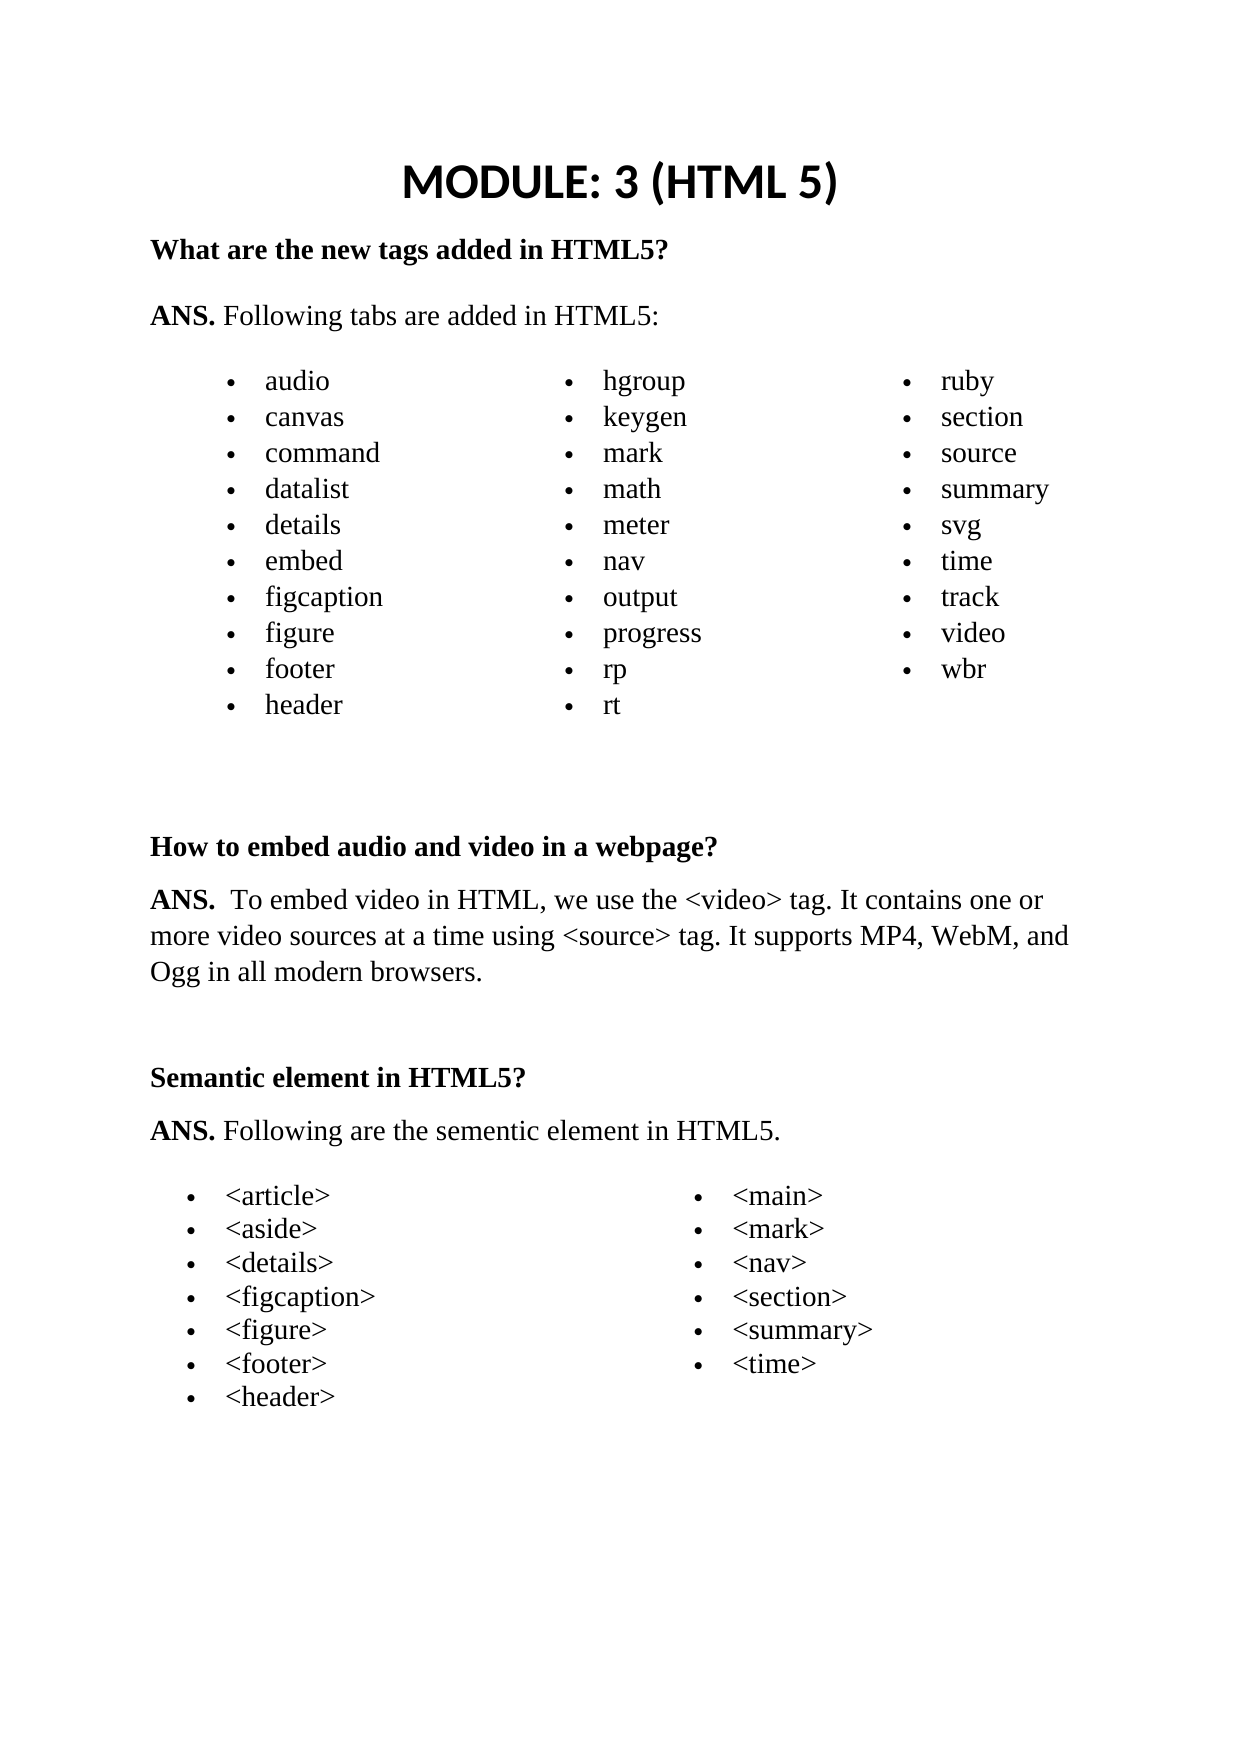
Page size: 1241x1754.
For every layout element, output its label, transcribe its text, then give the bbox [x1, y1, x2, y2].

list <header> [187, 1379, 583, 1413]
list <figcaption> [187, 1279, 583, 1312]
text ANS. Following are the sementic element in HTML5. [150, 1113, 1090, 1146]
list command [227, 435, 414, 469]
list details [227, 507, 414, 541]
list canvas [227, 399, 414, 433]
list progress [565, 615, 752, 649]
list svg [903, 507, 1090, 541]
list math [565, 471, 752, 505]
list <section> [694, 1279, 1090, 1312]
list keygen [565, 399, 752, 433]
list figure [227, 615, 414, 649]
list output [565, 579, 752, 613]
list <time> [694, 1346, 1090, 1379]
list footer [227, 651, 414, 685]
list rt [565, 687, 752, 721]
list meter [565, 507, 752, 541]
list figcaption [227, 579, 414, 613]
text ANS. To embed video in HTML, we use the <video> tag. It contains one or more video sources at a time using <source> tag. It supports MP4, WebM, and Ogg in all modern browsers. [150, 882, 1090, 988]
list wbr [903, 651, 1090, 685]
text MODULE: 3 (HTML 5) [150, 150, 1090, 211]
list datalist [227, 471, 414, 505]
list <aside> [187, 1212, 583, 1245]
list track [903, 579, 1090, 613]
list <mark> [694, 1212, 1090, 1245]
list section [903, 399, 1090, 433]
list <nav> [694, 1245, 1090, 1279]
text What are the new tags added in HTML5? [150, 232, 1090, 266]
list <footer> [187, 1346, 583, 1379]
list rp [565, 651, 752, 685]
text How to embed audio and video in a webpage? [150, 829, 1090, 863]
text Semantic element in HTML5? [150, 1060, 1090, 1093]
list mark [565, 435, 752, 469]
list <article> [187, 1178, 583, 1212]
list audio [227, 363, 414, 397]
list embed [227, 543, 414, 577]
text ANS. Following tabs are added in HTML5: [150, 298, 1090, 331]
list time [903, 543, 1090, 577]
list <figure> [187, 1312, 583, 1346]
list video [903, 615, 1090, 649]
list header [227, 687, 414, 721]
list ruby [903, 363, 1090, 397]
list summary [903, 471, 1090, 505]
list source [903, 435, 1090, 469]
list hgroup [565, 363, 752, 397]
list nav [565, 543, 752, 577]
list <details> [187, 1245, 583, 1279]
list <summary> [694, 1312, 1090, 1346]
list <main> [694, 1178, 1090, 1212]
